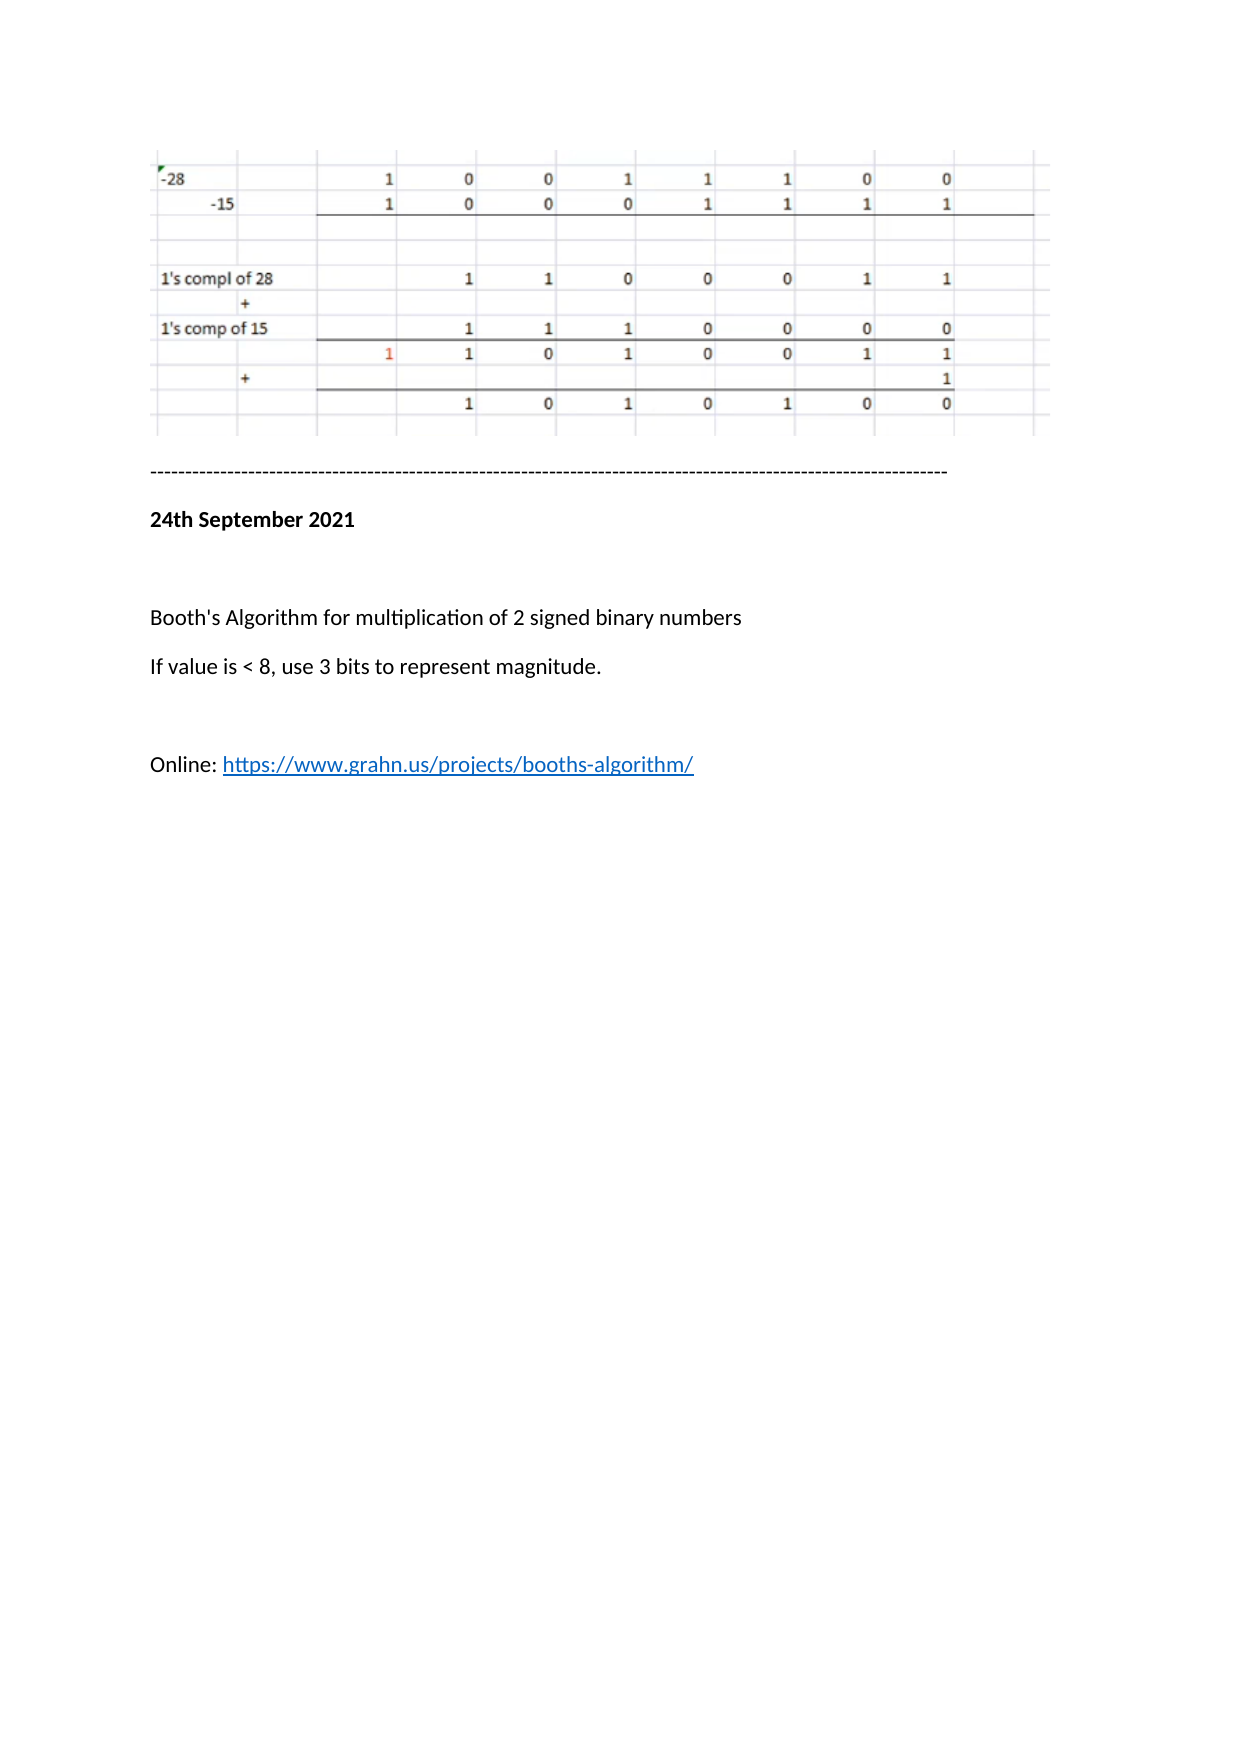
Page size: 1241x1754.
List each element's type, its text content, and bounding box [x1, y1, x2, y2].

picture [150, 150, 1050, 436]
text Online: https://www.grahn.us/projects/booths-algorithm/ [150, 750, 1090, 778]
text Booth's Algorithm for multiplication of 2 signed binary numbers [150, 603, 1090, 631]
text ------------------------------------------------------------------------------------------------------------------ [150, 457, 1090, 485]
text 24th September 2021 [150, 506, 1090, 534]
text If value is < 8, use 3 bits to represent magnitude. [150, 652, 1090, 680]
